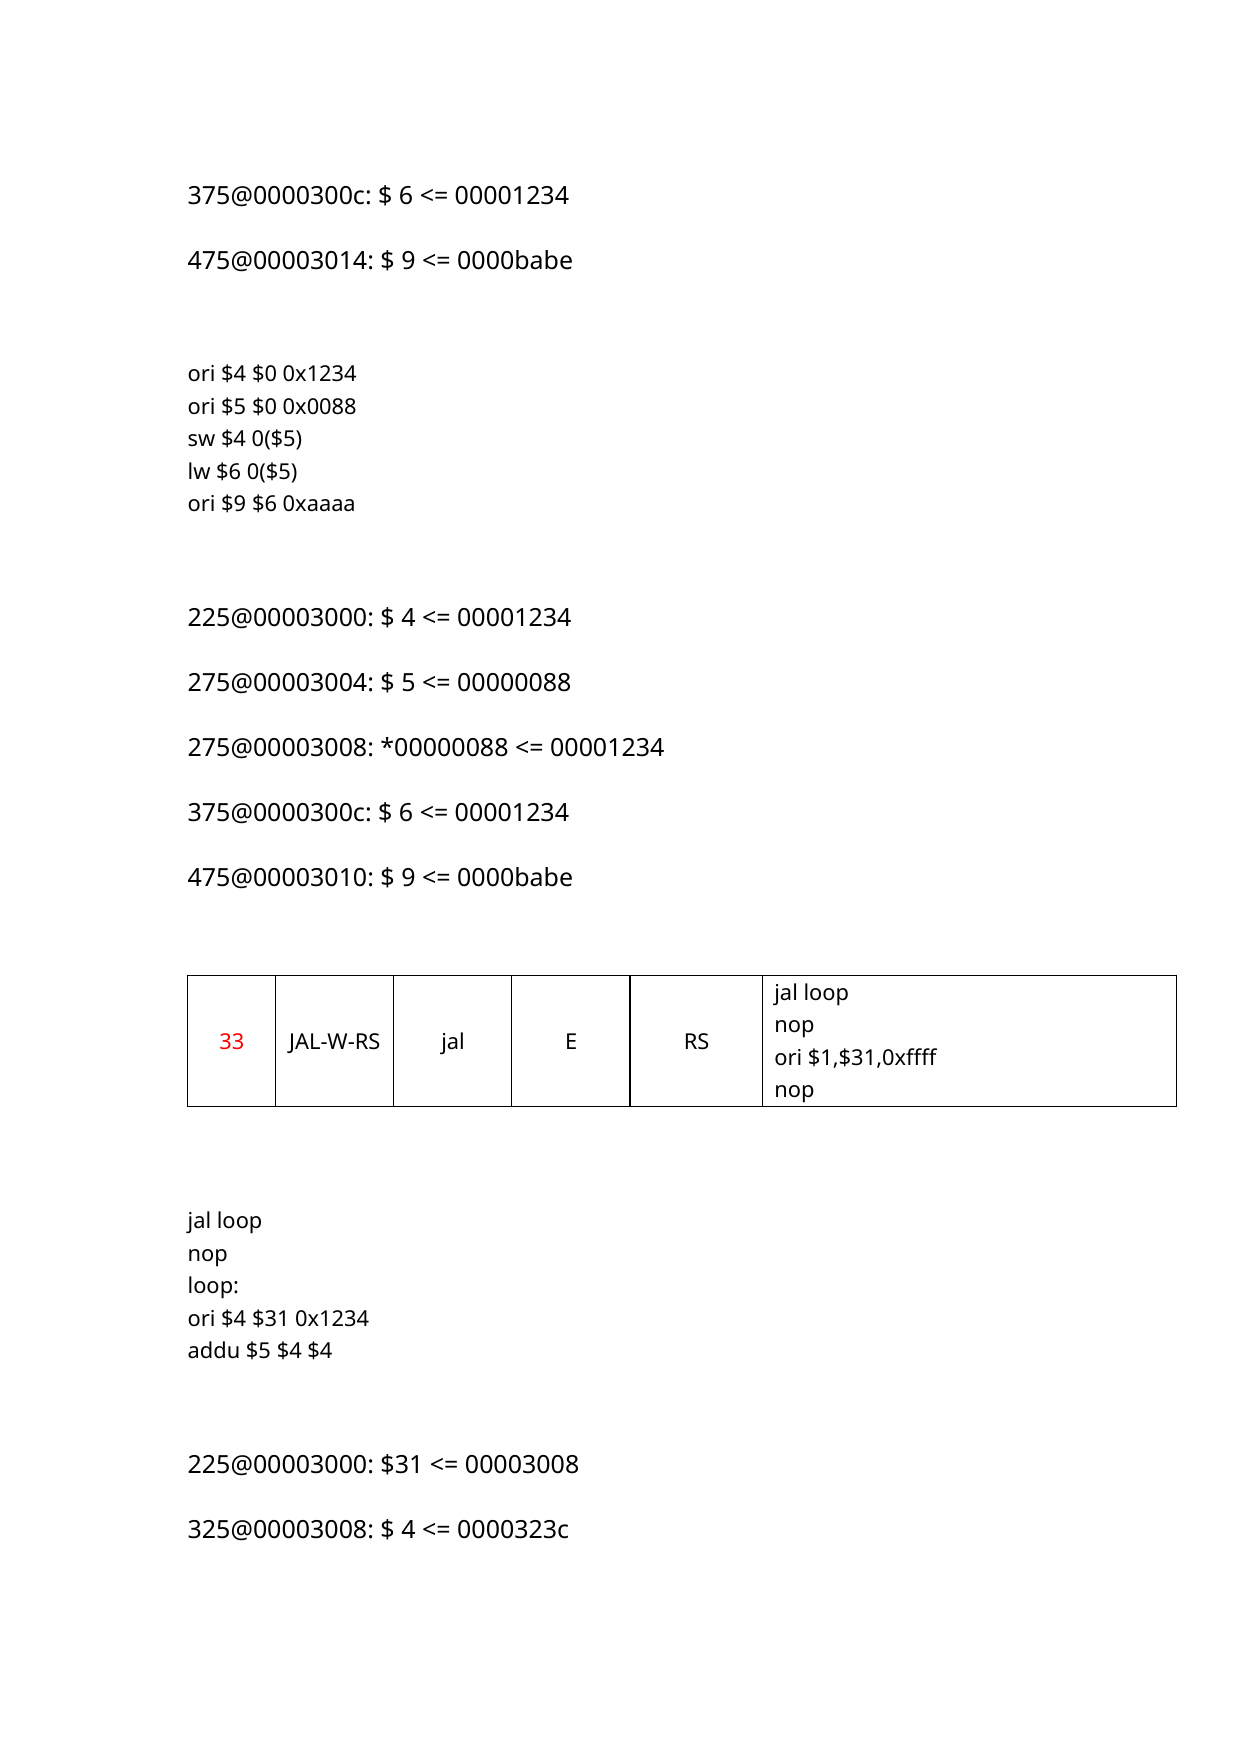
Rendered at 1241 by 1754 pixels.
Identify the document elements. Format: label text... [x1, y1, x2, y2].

table_header jal loop nop ori $1,$31,0xffff nop [763, 976, 1176, 1106]
table_header JAL-W-RS [276, 976, 393, 1106]
text 275@00003004: $ 5 <= 00000088 [187, 649, 1053, 714]
table_header E [512, 976, 629, 1106]
table_header 33 [188, 976, 275, 1106]
text 225@00003000: $ 4 <= 00001234 [187, 584, 1053, 649]
text sw $4 0($5) [187, 422, 1053, 454]
text 375@0000300c: $ 6 <= 00001234 [187, 162, 1053, 227]
text 475@00003014: $ 9 <= 0000babe [187, 227, 1053, 292]
text 475@00003010: $ 9 <= 0000babe [187, 844, 1053, 909]
text 275@00003008: *00000088 <= 00001234 [187, 714, 1053, 779]
text loop: [187, 1269, 1053, 1302]
text ori $9 $6 0xaaaa [187, 487, 1053, 519]
text 225@00003000: $31 <= 00003008 [187, 1432, 1053, 1497]
text ori $4 $31 0x1234 [187, 1302, 1053, 1334]
table_header RS [631, 976, 762, 1106]
text jal loop [187, 1204, 1053, 1237]
table_header jal [394, 976, 511, 1106]
text nop [187, 1237, 1053, 1269]
text 375@0000300c: $ 6 <= 00001234 [187, 779, 1053, 844]
text ori $5 $0 0x0088 [187, 389, 1053, 422]
text 325@00003008: $ 4 <= 0000323c [187, 1497, 1053, 1562]
text addu $5 $4 $4 [187, 1334, 1053, 1367]
text lw $6 0($5) [187, 454, 1053, 487]
text ori $4 $0 0x1234 [187, 357, 1053, 389]
